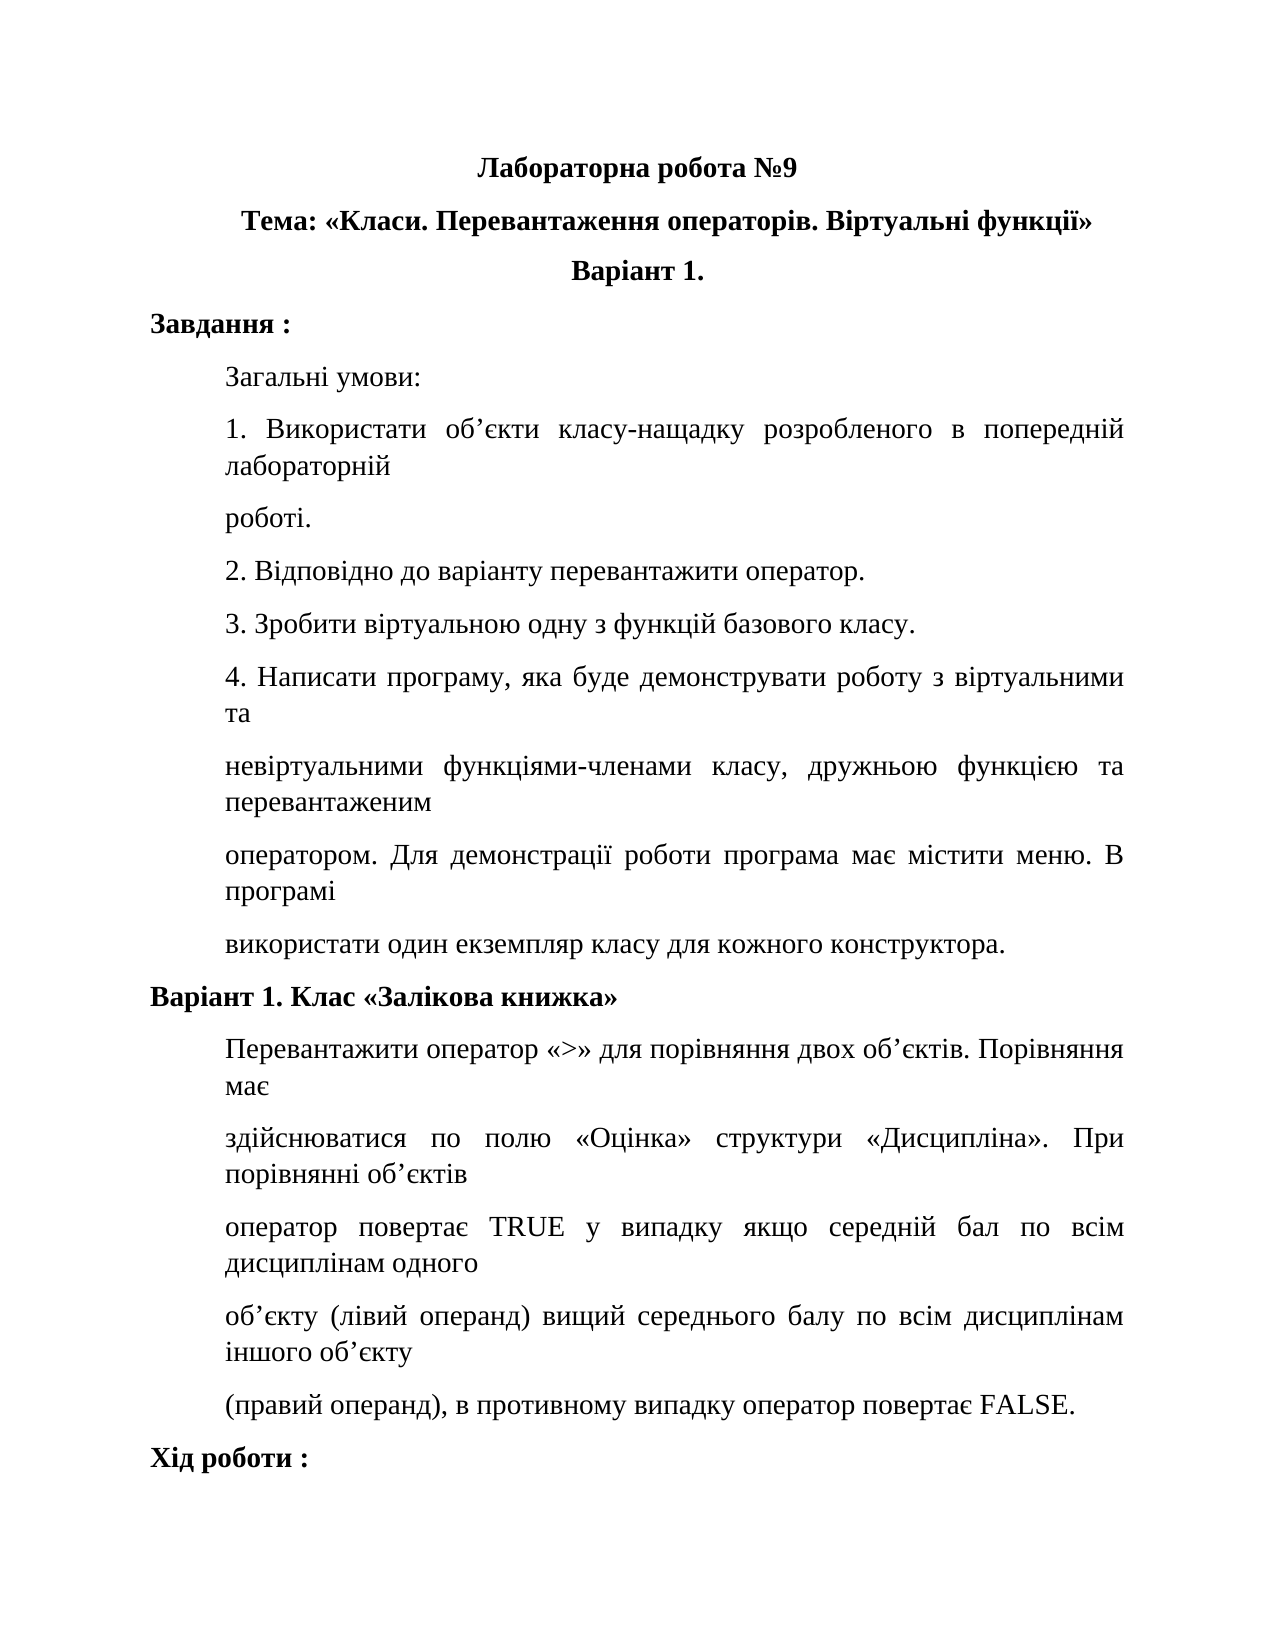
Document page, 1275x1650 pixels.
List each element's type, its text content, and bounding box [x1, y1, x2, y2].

text здійснюватися по полю «Оцінка» структури «Дисципліна». При порівнянні об’єктів [225, 1120, 1125, 1190]
text 4. Написати програму, яка буде демонструвати роботу з віртуальними та [225, 659, 1125, 729]
text Загальні умови: [225, 359, 1125, 392]
text невіртуальними функціями-членами класу, дружньою функцією та перевантаженим [225, 748, 1125, 818]
text оператором. Для демонстрації роботи програма має містити меню. В програмі [225, 837, 1125, 907]
text Перевантажити оператор «>» для порівняння двох об’єктів. Порівняння має [225, 1031, 1125, 1101]
text Хід роботи : [150, 1440, 1125, 1474]
text (правий операнд), в противному випадку оператор повертає FALSE. [225, 1387, 1125, 1421]
text об’єкту (лівий операнд) вищий середнього балу по всім дисциплінам іншого об’єкту [225, 1298, 1125, 1368]
text 2. Відповідно до варіанту перевантажити оператор. [225, 553, 1125, 587]
text роботі. [225, 501, 1125, 534]
text використати один екземпляр класу для кожного конструктора. [225, 926, 1125, 959]
text Варіант 1. Клас «Залікова книжка» [150, 979, 1125, 1012]
text 3. Зробити віртуальною одну з функцій базового класу. [225, 606, 1125, 640]
text 1. Використати об’єкти класу-нащадку розробленого в попередній лабораторній [225, 412, 1125, 481]
text Тема: «Класи. Перевантаження операторів. Віртуальні функції» [150, 203, 1125, 236]
text оператор повертає TRUE у випадку якщо середній бал по всім дисциплінам одного [225, 1209, 1125, 1279]
text Лабораторна робота №9 [150, 150, 1125, 183]
text Завдання : [150, 306, 1125, 339]
text Варіант 1. [150, 253, 1125, 287]
